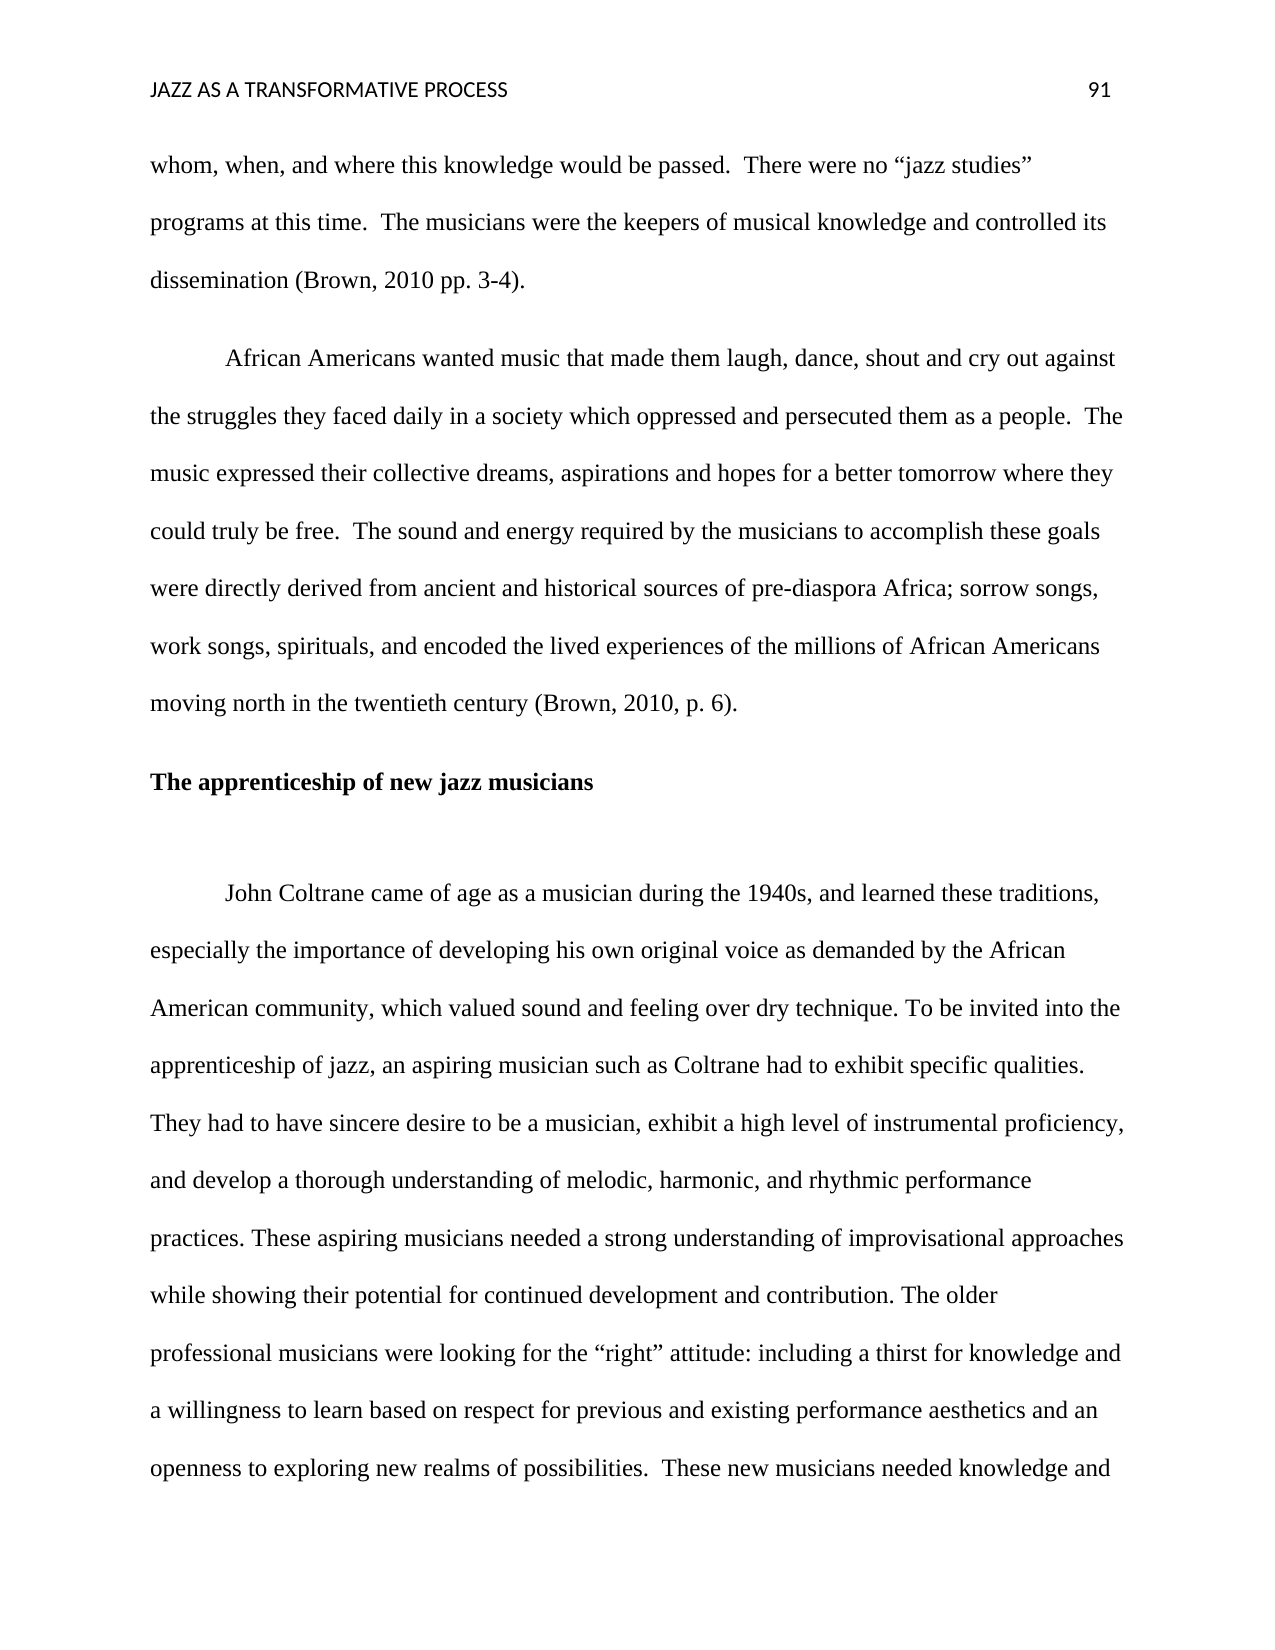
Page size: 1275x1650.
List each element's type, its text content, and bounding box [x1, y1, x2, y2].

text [150, 150, 1125, 294]
text African Americans wanted music that made them laugh, dance, shout and cry out against the struggles they faced daily in a society which oppressed and persecuted them as a people. The music expressed their collective dreams, aspirations and hopes for a better tomorrow where they could truly be free. The sound and energy required by the musicians to accomplish these goals were directly derived from ancient and historical sources of pre-diaspora Africa; sorrow songs, work songs, spirituals, and encoded the lived experiences of the millions of African Americans moving north in the twentieth century (Brown, 2010, p. 6). [150, 343, 1125, 717]
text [150, 878, 1125, 1482]
subtitle The apprenticeship of new jazz musicians [150, 767, 1125, 795]
